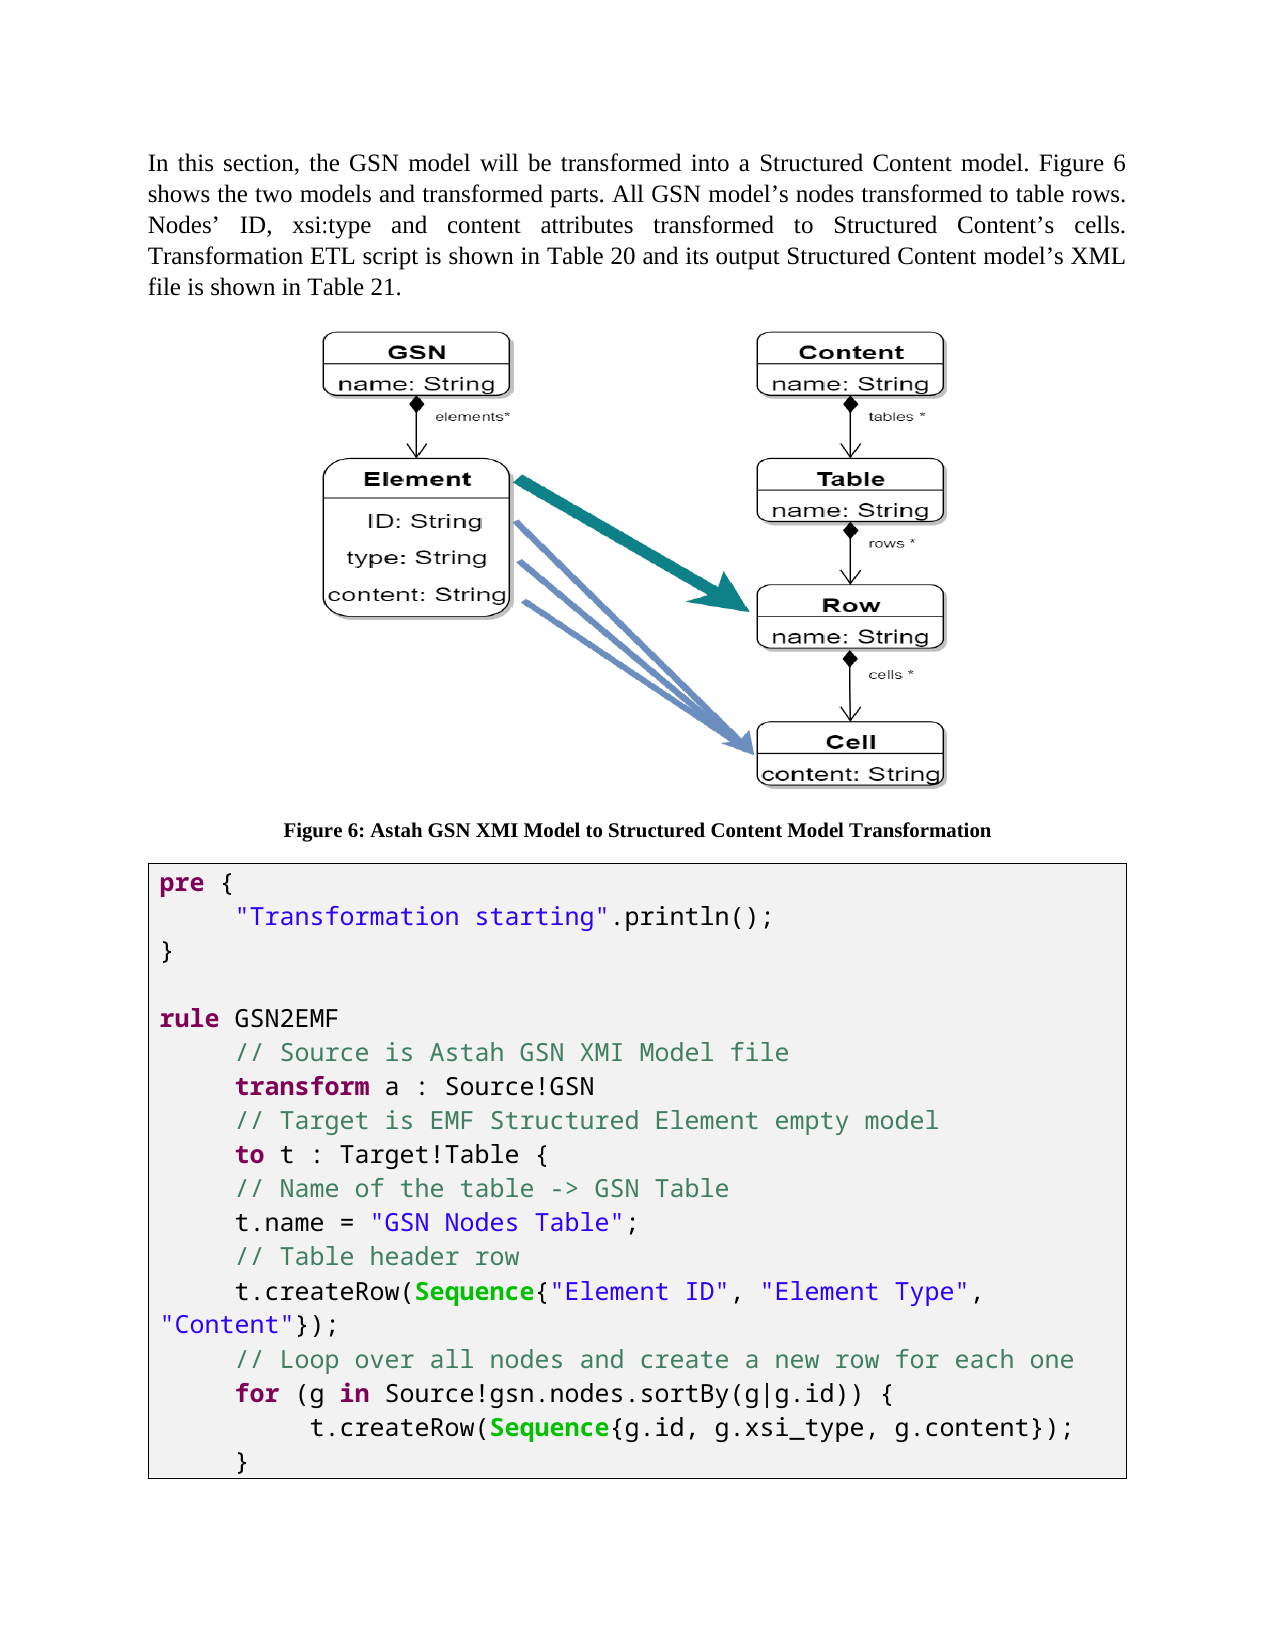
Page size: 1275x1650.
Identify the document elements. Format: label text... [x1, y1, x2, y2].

text In this section, the GSN model will be transformed into a Structured Content model. Figure 6 shows the two models and transformed parts. All GSN model’s nodes transformed to table rows. Nodes’ ID, xsi:type and content attributes transformed to Structured Content’s cells. Transformation ETL script is shown in Table 20 and its output Structured Content model’s XML file is shown in Table 21. [148, 148, 1127, 301]
picture [310, 319, 965, 800]
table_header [149, 864, 1126, 1477]
